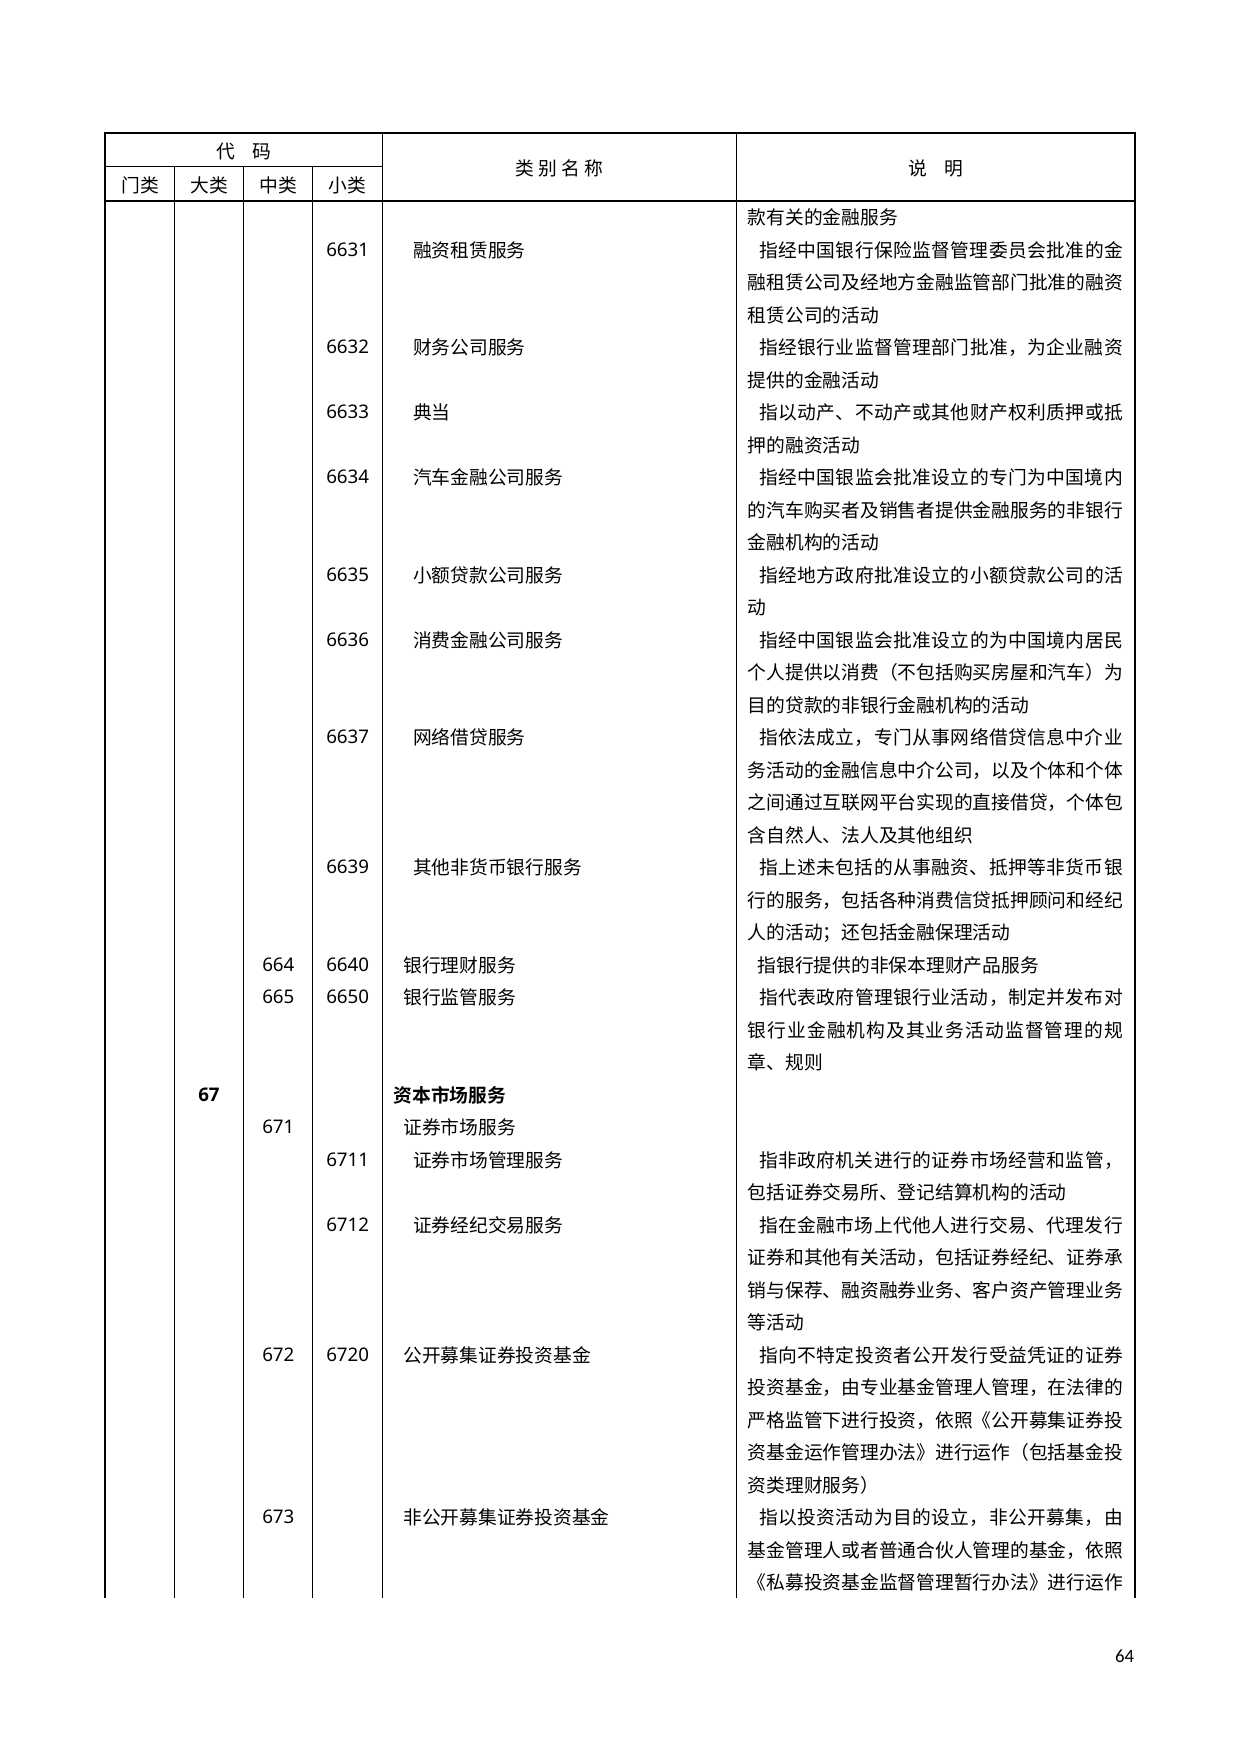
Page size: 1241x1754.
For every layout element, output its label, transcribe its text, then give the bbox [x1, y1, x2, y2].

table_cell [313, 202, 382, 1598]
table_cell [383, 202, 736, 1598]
table_cell 大类 [175, 167, 243, 200]
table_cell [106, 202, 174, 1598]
table_header 类 别 名 称 [383, 134, 736, 200]
table_cell 门类 [106, 167, 174, 200]
table_header 代 码 [106, 134, 382, 166]
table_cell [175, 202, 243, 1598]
table_cell 中类 [244, 167, 312, 200]
table_cell 小类 [313, 167, 382, 200]
table_header 说 明 [737, 134, 1134, 200]
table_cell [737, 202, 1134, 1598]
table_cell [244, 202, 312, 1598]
